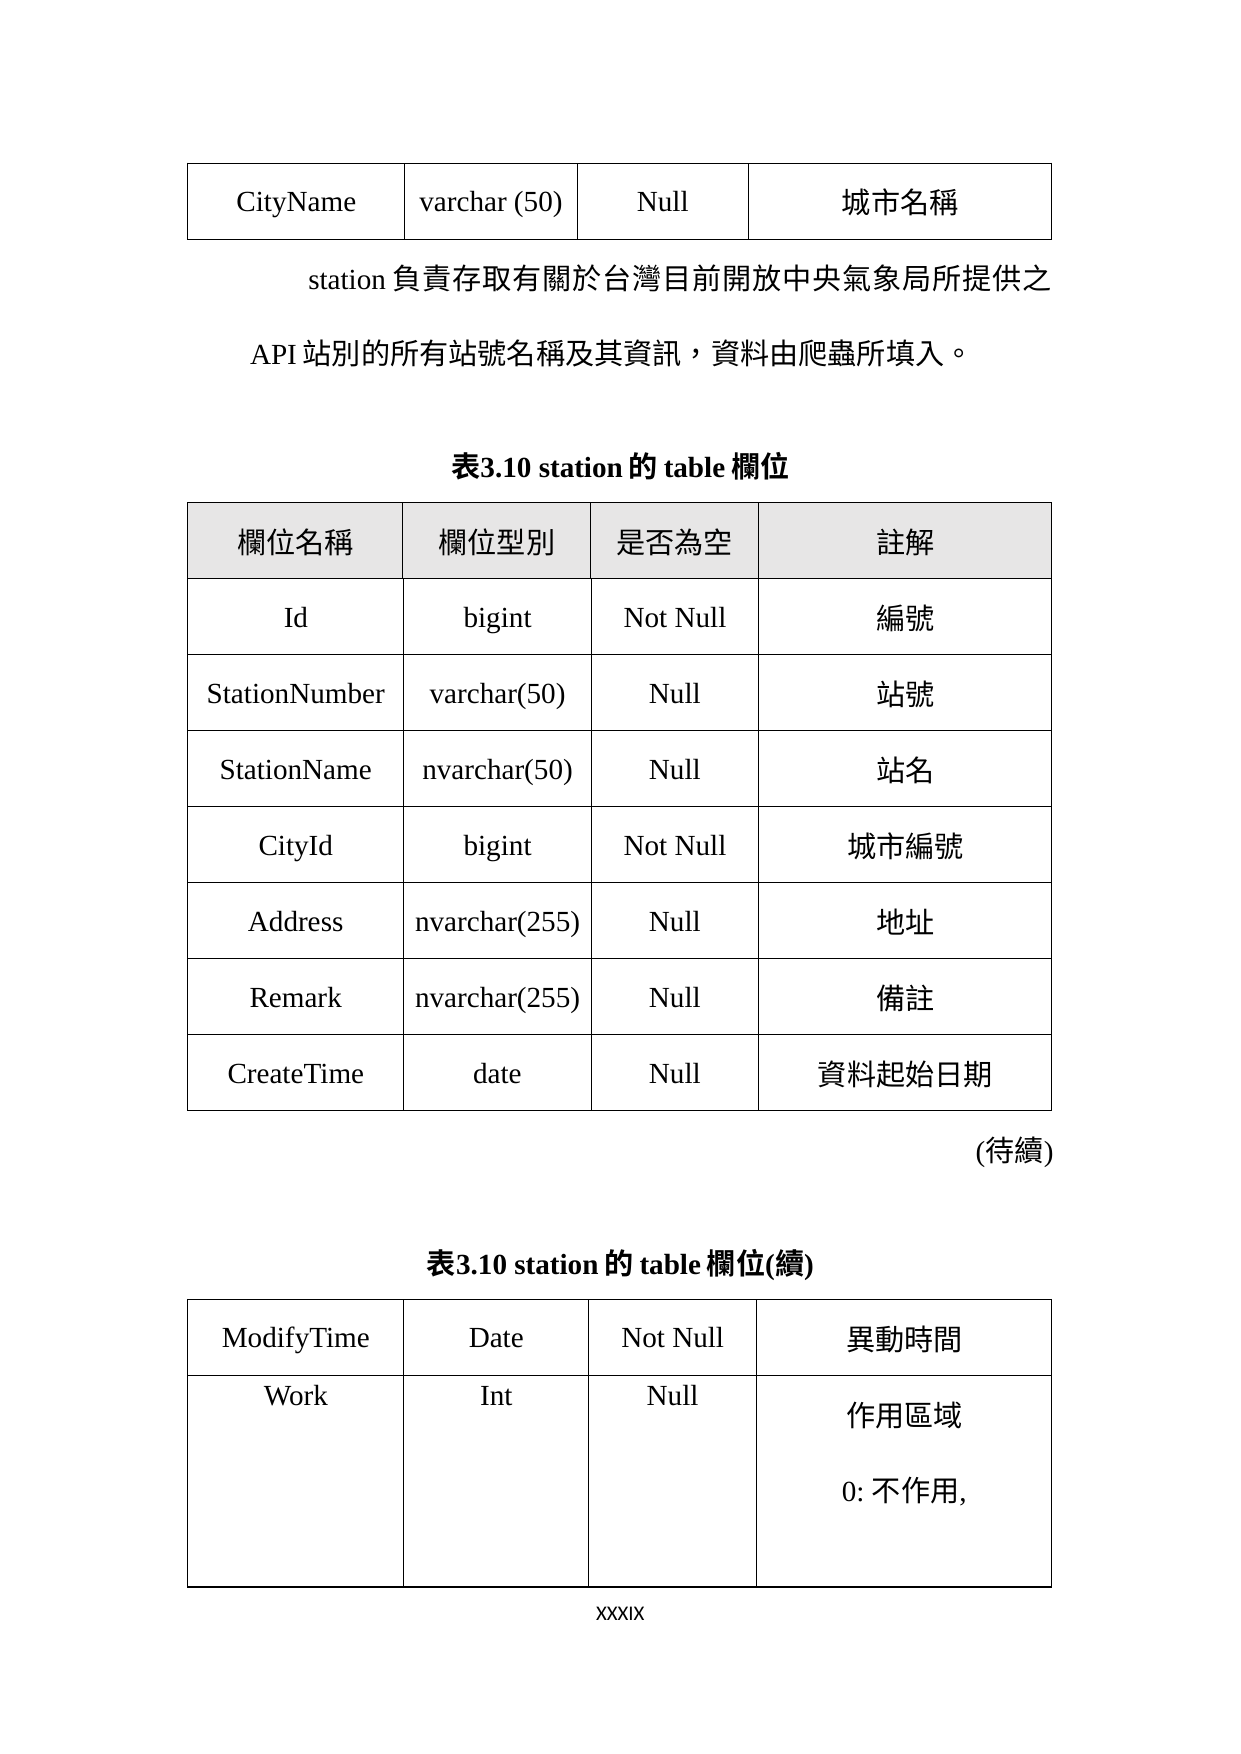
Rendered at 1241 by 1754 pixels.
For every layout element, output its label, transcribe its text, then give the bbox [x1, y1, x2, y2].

table_cell varchar(50) [404, 655, 591, 730]
table_cell CreateTime [188, 1035, 403, 1110]
table_cell 城市編號 [759, 807, 1051, 882]
table_cell 備註 [759, 959, 1051, 1034]
table_header ModifyTime [188, 1300, 403, 1375]
table_cell Remark [188, 959, 403, 1034]
table_cell nvarchar(50) [404, 731, 591, 806]
text 表3.10 station的table欄位(續) [187, 1224, 1053, 1299]
table_header 異動時間 [757, 1300, 1051, 1375]
table_cell Null [589, 1376, 756, 1586]
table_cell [757, 1376, 1051, 1586]
table_cell Null [592, 959, 758, 1034]
table_cell bigint [404, 807, 591, 882]
table_cell Null [578, 164, 748, 238]
table_cell 資料起始日期 [759, 1035, 1051, 1110]
table_cell Int [404, 1376, 588, 1586]
table_cell 地址 [759, 883, 1051, 958]
table_cell 編號 [759, 579, 1051, 654]
table_header 註解 [759, 503, 1051, 578]
text (待續) [187, 1111, 1053, 1186]
table_cell 城市名稱 [749, 164, 1051, 238]
table_cell nvarchar(255) [404, 959, 591, 1034]
table_cell Id [188, 579, 403, 654]
table_cell 站號 [759, 655, 1051, 730]
text 表3.10 station的table欄位 [187, 427, 1053, 502]
table_cell StationName [188, 731, 403, 806]
table_header 欄位名稱 [188, 503, 402, 578]
table_cell Work [188, 1376, 403, 1586]
table_cell varchar (50) [405, 164, 577, 238]
table_header 是否為空 [591, 503, 758, 578]
table_cell 站名 [759, 731, 1051, 806]
table_header Date [404, 1300, 588, 1375]
table_cell StationNumber [188, 655, 403, 730]
table_cell Null [592, 1035, 758, 1110]
table_cell Null [592, 655, 758, 730]
table_cell Null [592, 731, 758, 806]
table_header 欄位型別 [403, 503, 590, 578]
list station負責存取有關於台灣目前開放中央氣象局所提供之API站別的所有站號名稱及其資訊，資料由爬蟲所填入。 [250, 239, 1053, 389]
table_cell Address [188, 883, 403, 958]
table_cell Not Null [592, 807, 758, 882]
table_cell CityId [188, 807, 403, 882]
table_cell Not Null [592, 579, 758, 654]
table_cell date [404, 1035, 591, 1110]
table_cell bigint [404, 579, 591, 654]
table_header Not Null [589, 1300, 756, 1375]
table_cell nvarchar(255) [404, 883, 591, 958]
table_cell Null [592, 883, 758, 958]
table_cell CityName [188, 164, 404, 238]
